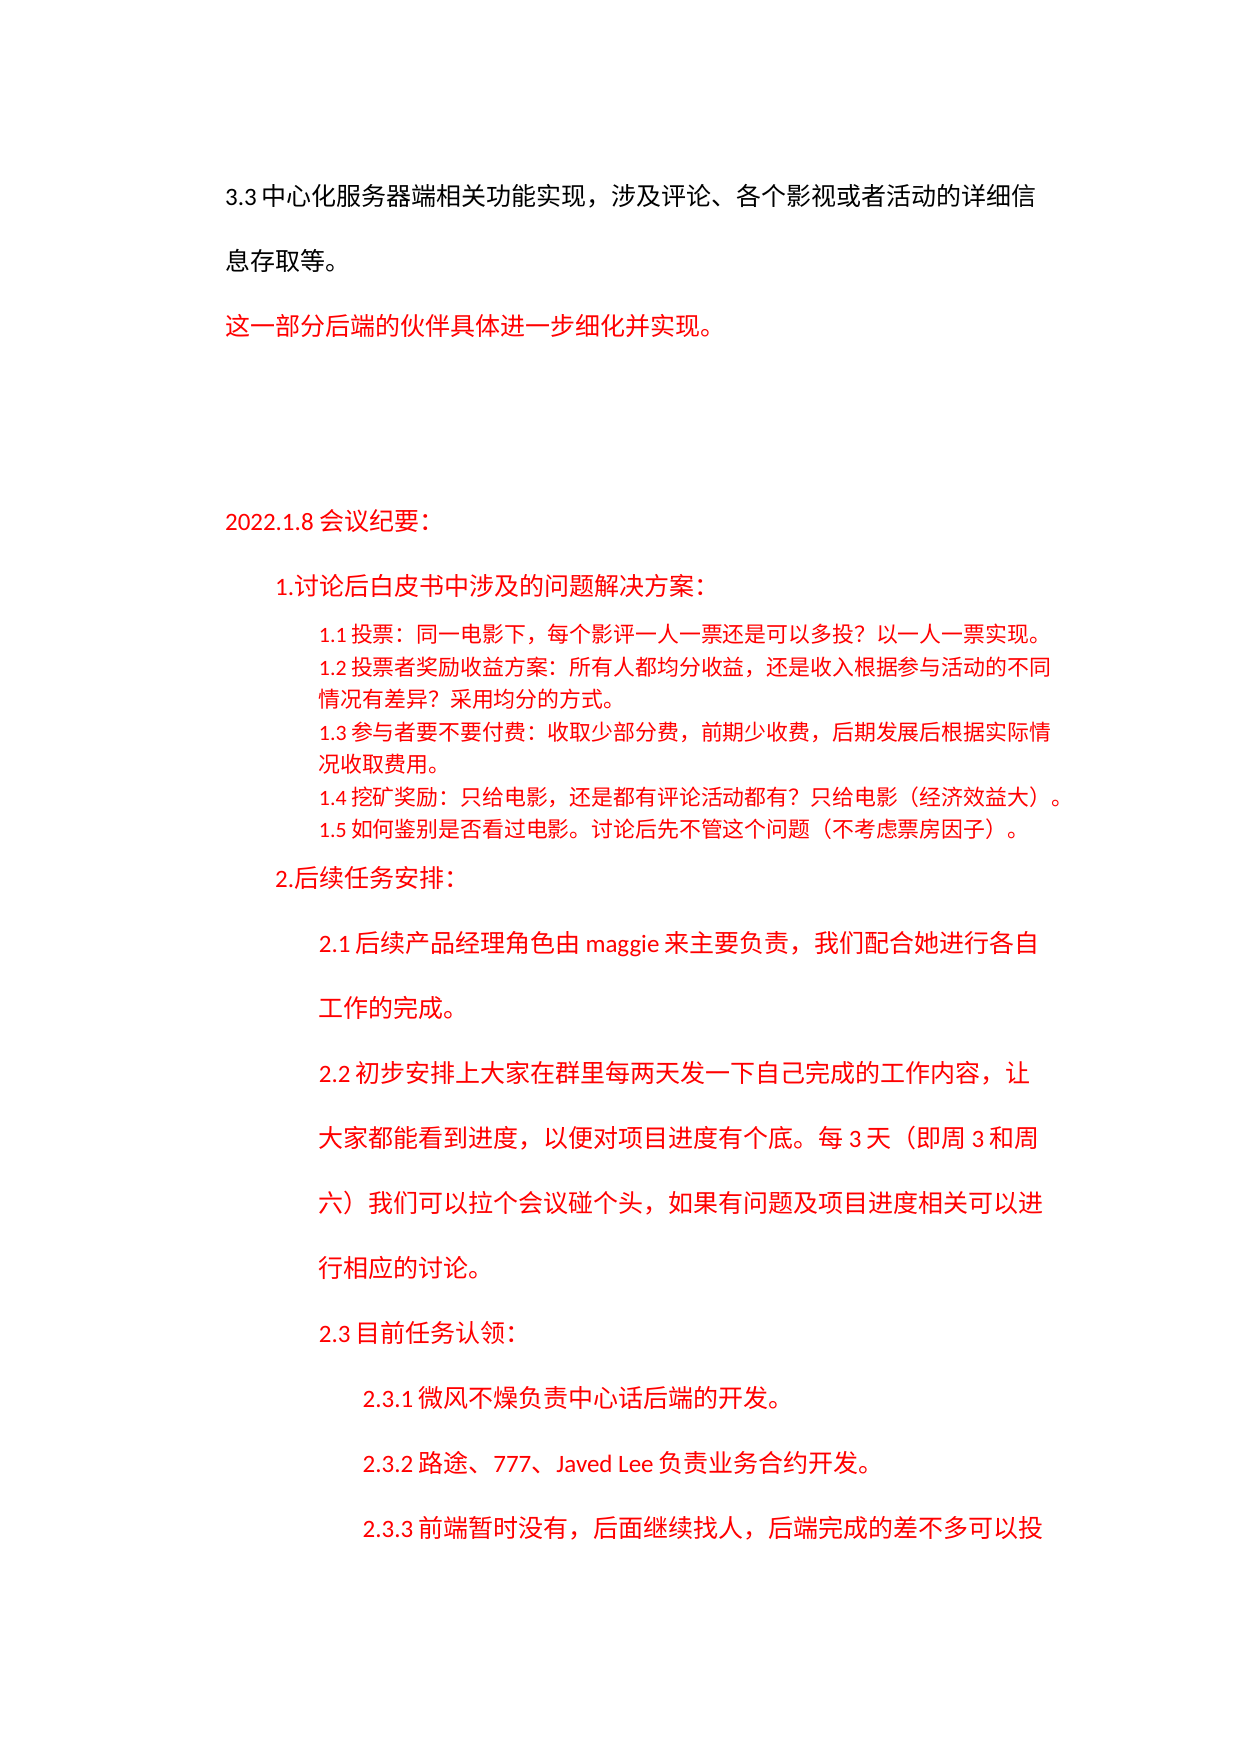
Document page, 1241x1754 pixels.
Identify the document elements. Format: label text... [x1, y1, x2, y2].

text 1.5如何鉴别是否看过电影。讨论后先不管这个问题（不考虑票房因子）。 [275, 812, 1053, 844]
text 1.4挖矿奖励：只给电影，还是都有评论活动都有？只给电影（经济效益大）。 [275, 779, 1053, 812]
list 2.3.1微风不燥负责中心话后端的开发。 [319, 1364, 1053, 1429]
text 1.2投票者奖励收益方案：所有人都均分收益，还是收入根据参与活动的不同情况有差异？采用均分的方式。 [319, 649, 1053, 714]
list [362, 1494, 1053, 1559]
list 2.后续任务安排： [225, 844, 1053, 909]
list 这一部分后端的伙伴具体进一步细化并实现。 [225, 292, 1053, 357]
list 2.1后续产品经理角色由maggie来主要负责，我们配合她进行各自工作的完成。 [319, 909, 1053, 1039]
text 1.1投票：同一电影下，每个影评一人一票还是可以多投？以一人一票实现。 [275, 617, 1053, 649]
list 2022.1.8 会议纪要： [225, 487, 1053, 552]
text 1.3参与者要不要付费：收取少部分费，前期少收费，后期发展后根据实际情况收取费用。 [319, 714, 1053, 779]
list 3.3中心化服务器端相关功能实现，涉及评论、各个影视或者活动的详细信息存取等。 [225, 162, 1053, 292]
list 2.3.2路途、777、Javed Lee负责业务合约开发。 [319, 1429, 1053, 1494]
list 1.讨论后白皮书中涉及的问题解决方案： [225, 552, 1053, 617]
list 2.2初步安排上大家在群里每两天发一下自己完成的工作内容，让大家都能看到进度，以便对项目进度有个底。每3天（即周3和周六）我们可以拉个会议碰个头，如果有问题及项目进度相关可以进行相应的讨论。 [319, 1039, 1053, 1299]
list 2.3目前任务认领： [319, 1299, 1053, 1364]
